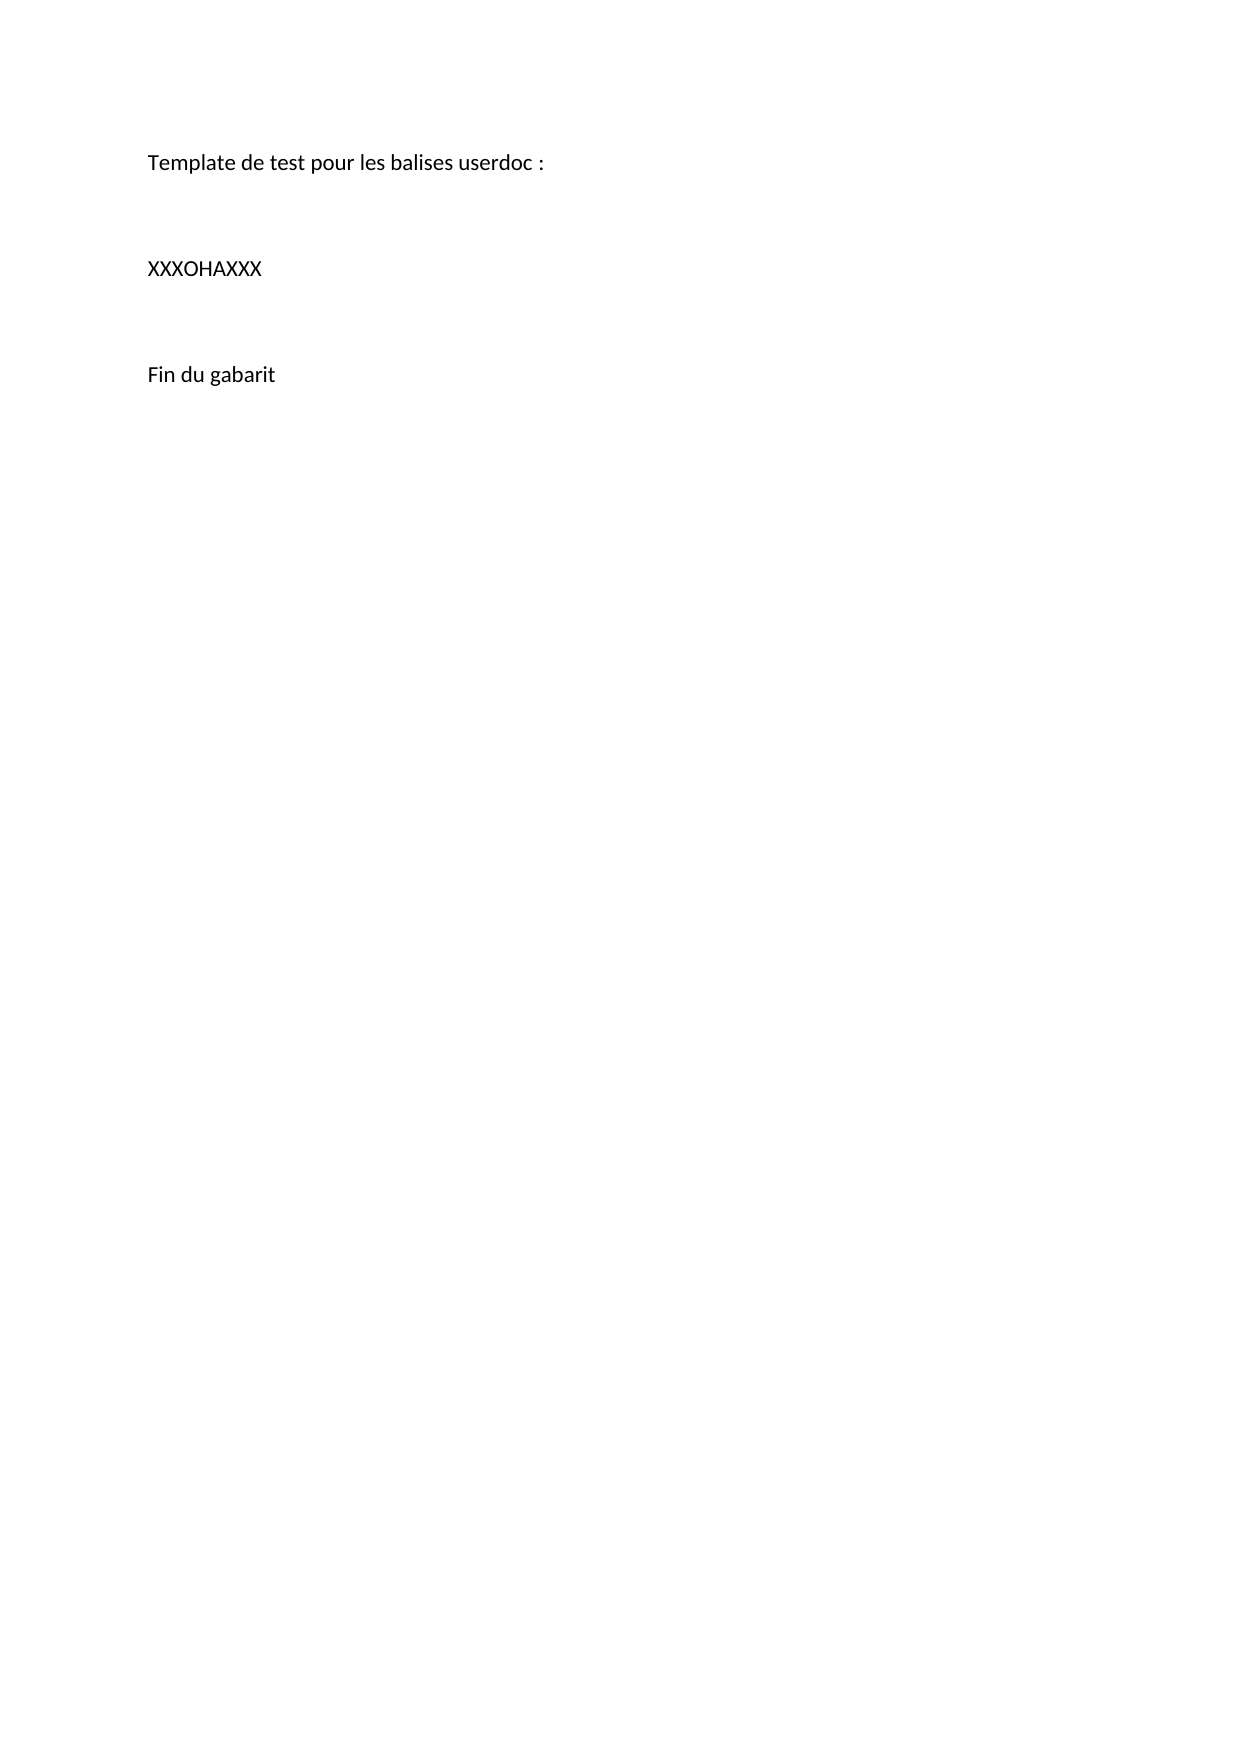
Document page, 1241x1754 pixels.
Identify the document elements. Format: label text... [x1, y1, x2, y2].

text Template de test pour les balises userdoc : [148, 148, 1093, 176]
text XXXOHAXXX [148, 254, 1093, 282]
text Fin du gabarit [148, 360, 1093, 388]
